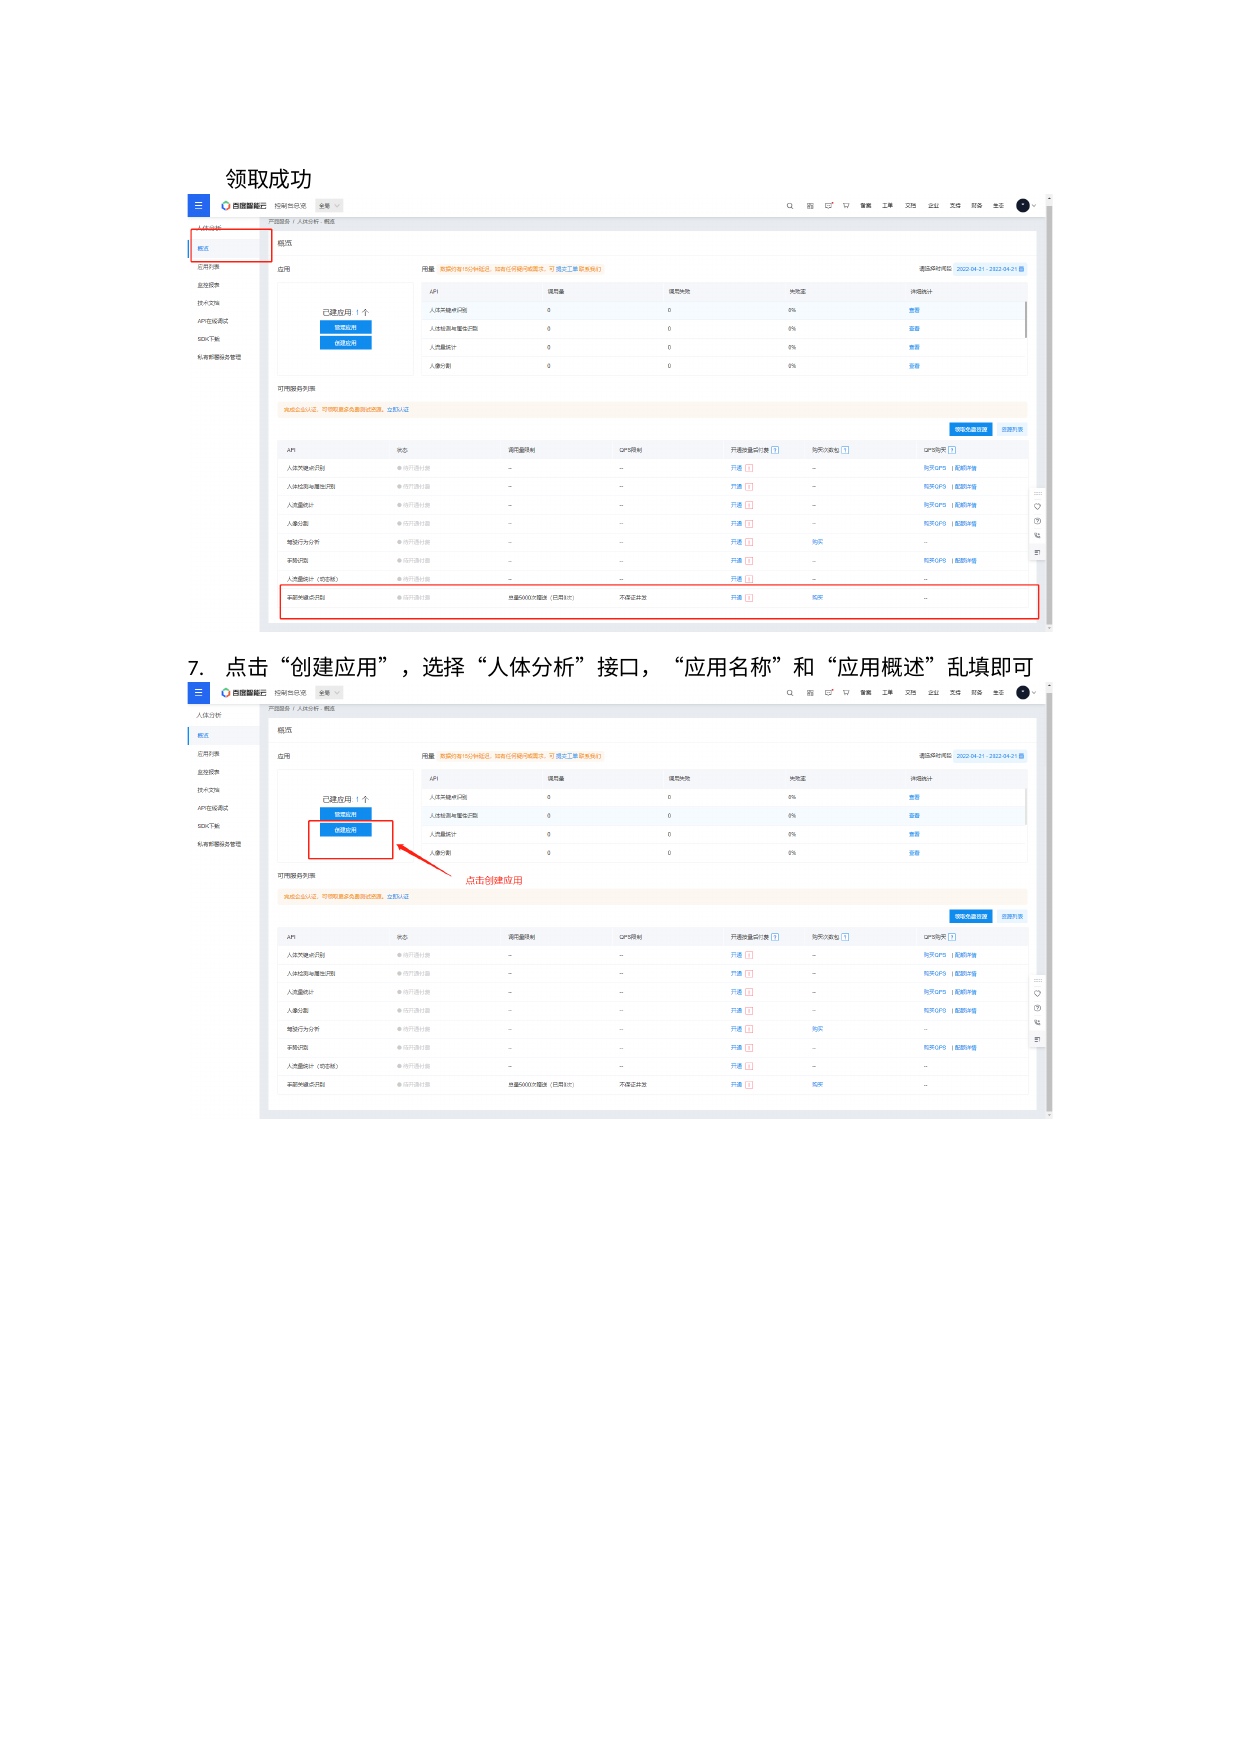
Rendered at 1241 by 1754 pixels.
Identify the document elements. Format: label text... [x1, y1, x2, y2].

list 点击“创建应用”，选择“人体分析”接口，“应用名称”和“应用概述”乱填即可 [187, 649, 1053, 682]
picture [187, 682, 1053, 1119]
picture [187, 194, 1053, 632]
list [187, 162, 1053, 194]
